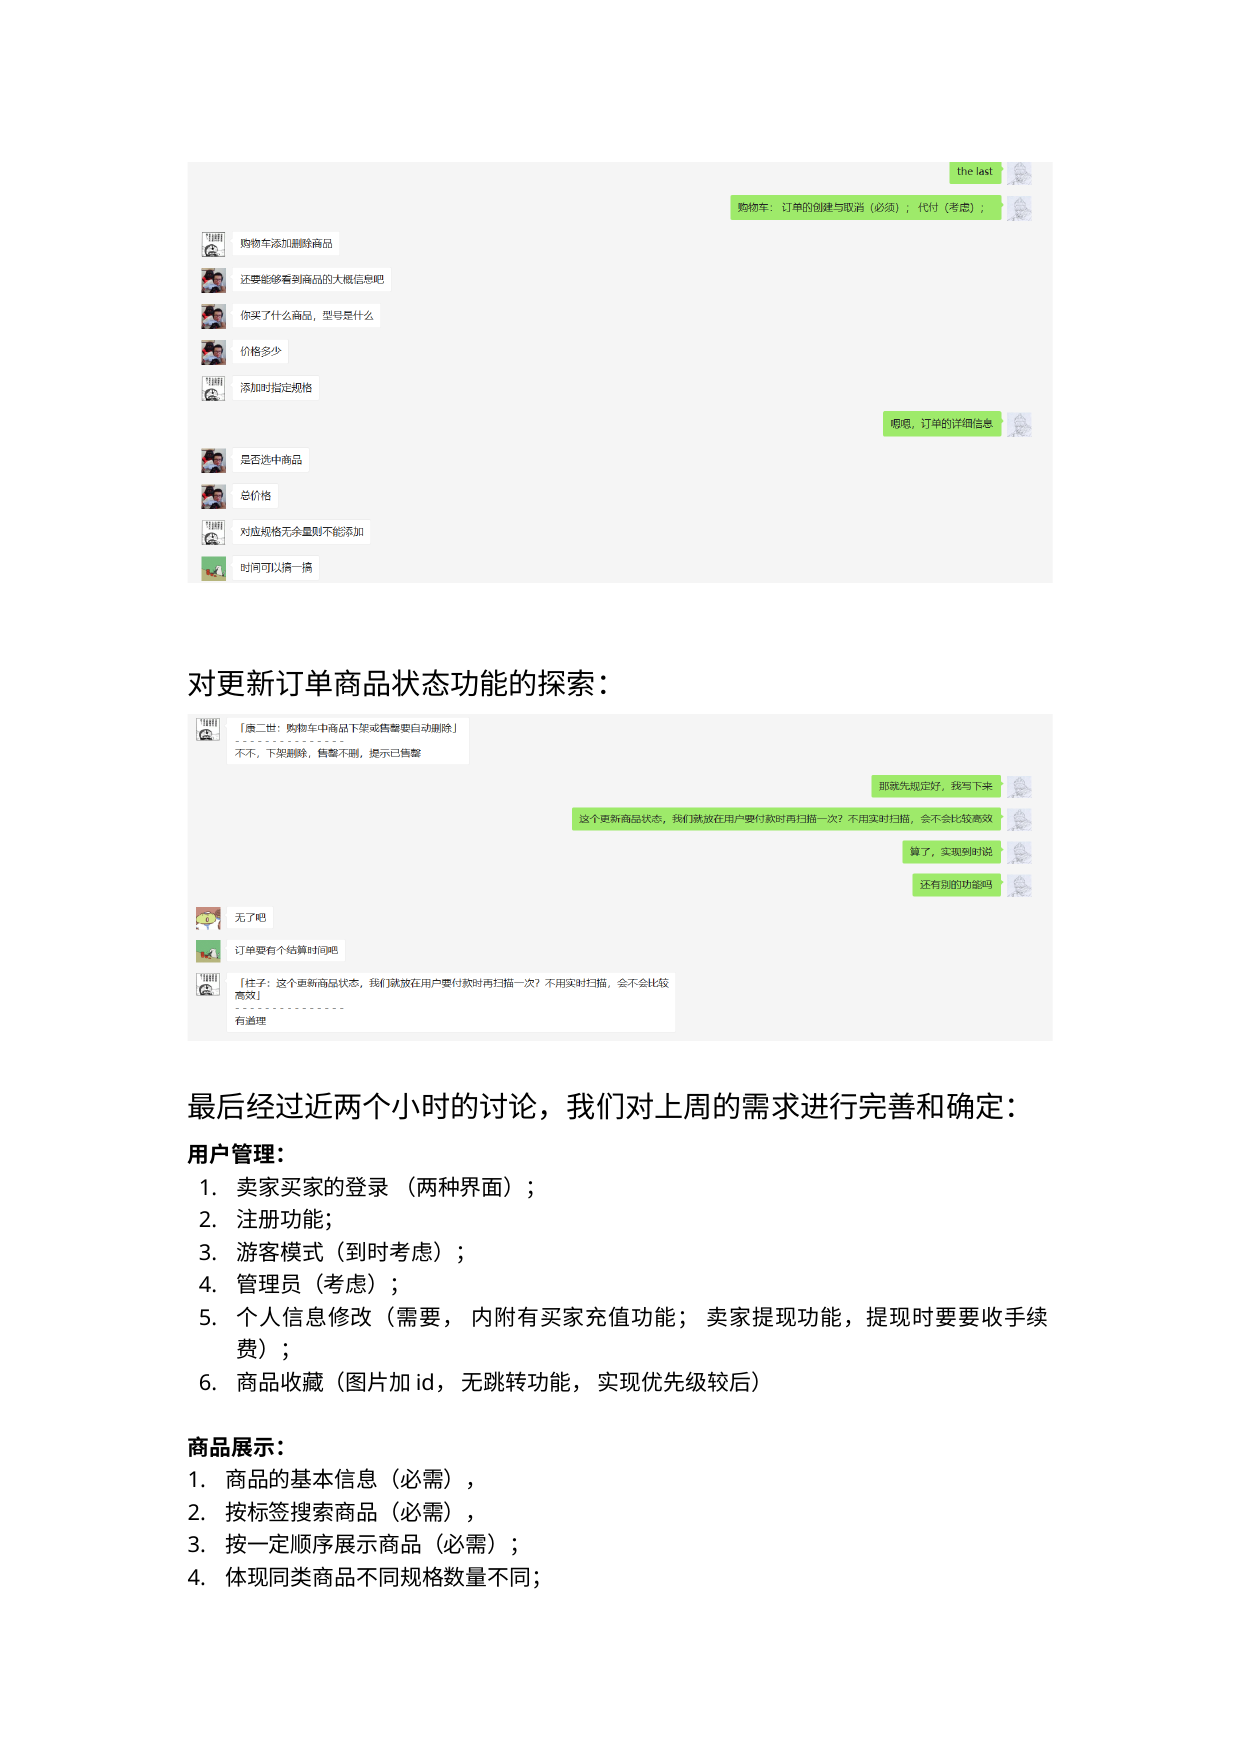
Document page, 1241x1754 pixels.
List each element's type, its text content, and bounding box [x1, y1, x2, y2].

list 注册功能； [199, 1202, 1053, 1234]
list 按标签搜索商品（必需）， [187, 1494, 1053, 1527]
picture [187, 162, 1053, 583]
list 卖家买家的登录 （两种界面）； [199, 1169, 1053, 1202]
picture [187, 714, 1053, 1041]
list 商品收藏（图片加id， 无跳转功能， 实现优先级较后） [199, 1364, 1053, 1397]
list 按一定顺序展示商品（必需）； [187, 1527, 1053, 1559]
text 最后经过近两个小时的讨论，我们对上周的需求进行完善和确定： [187, 1072, 1053, 1137]
list 体现同类商品不同规格数量不同； [187, 1559, 1053, 1592]
text 用户管理： [187, 1137, 1053, 1169]
list 管理员（考虑）； [199, 1267, 1053, 1299]
list 商品的基本信息（必需）， [187, 1462, 1053, 1494]
list 个人信息修改（需要， 内附有买家充值功能； 卖家提现功能，提现时要要收手续费）； [199, 1299, 1053, 1364]
text 商品展示： [187, 1429, 1053, 1462]
text 对更新订单商品状态功能的探索： [187, 649, 1053, 714]
list 游客模式（到时考虑）； [199, 1234, 1053, 1267]
